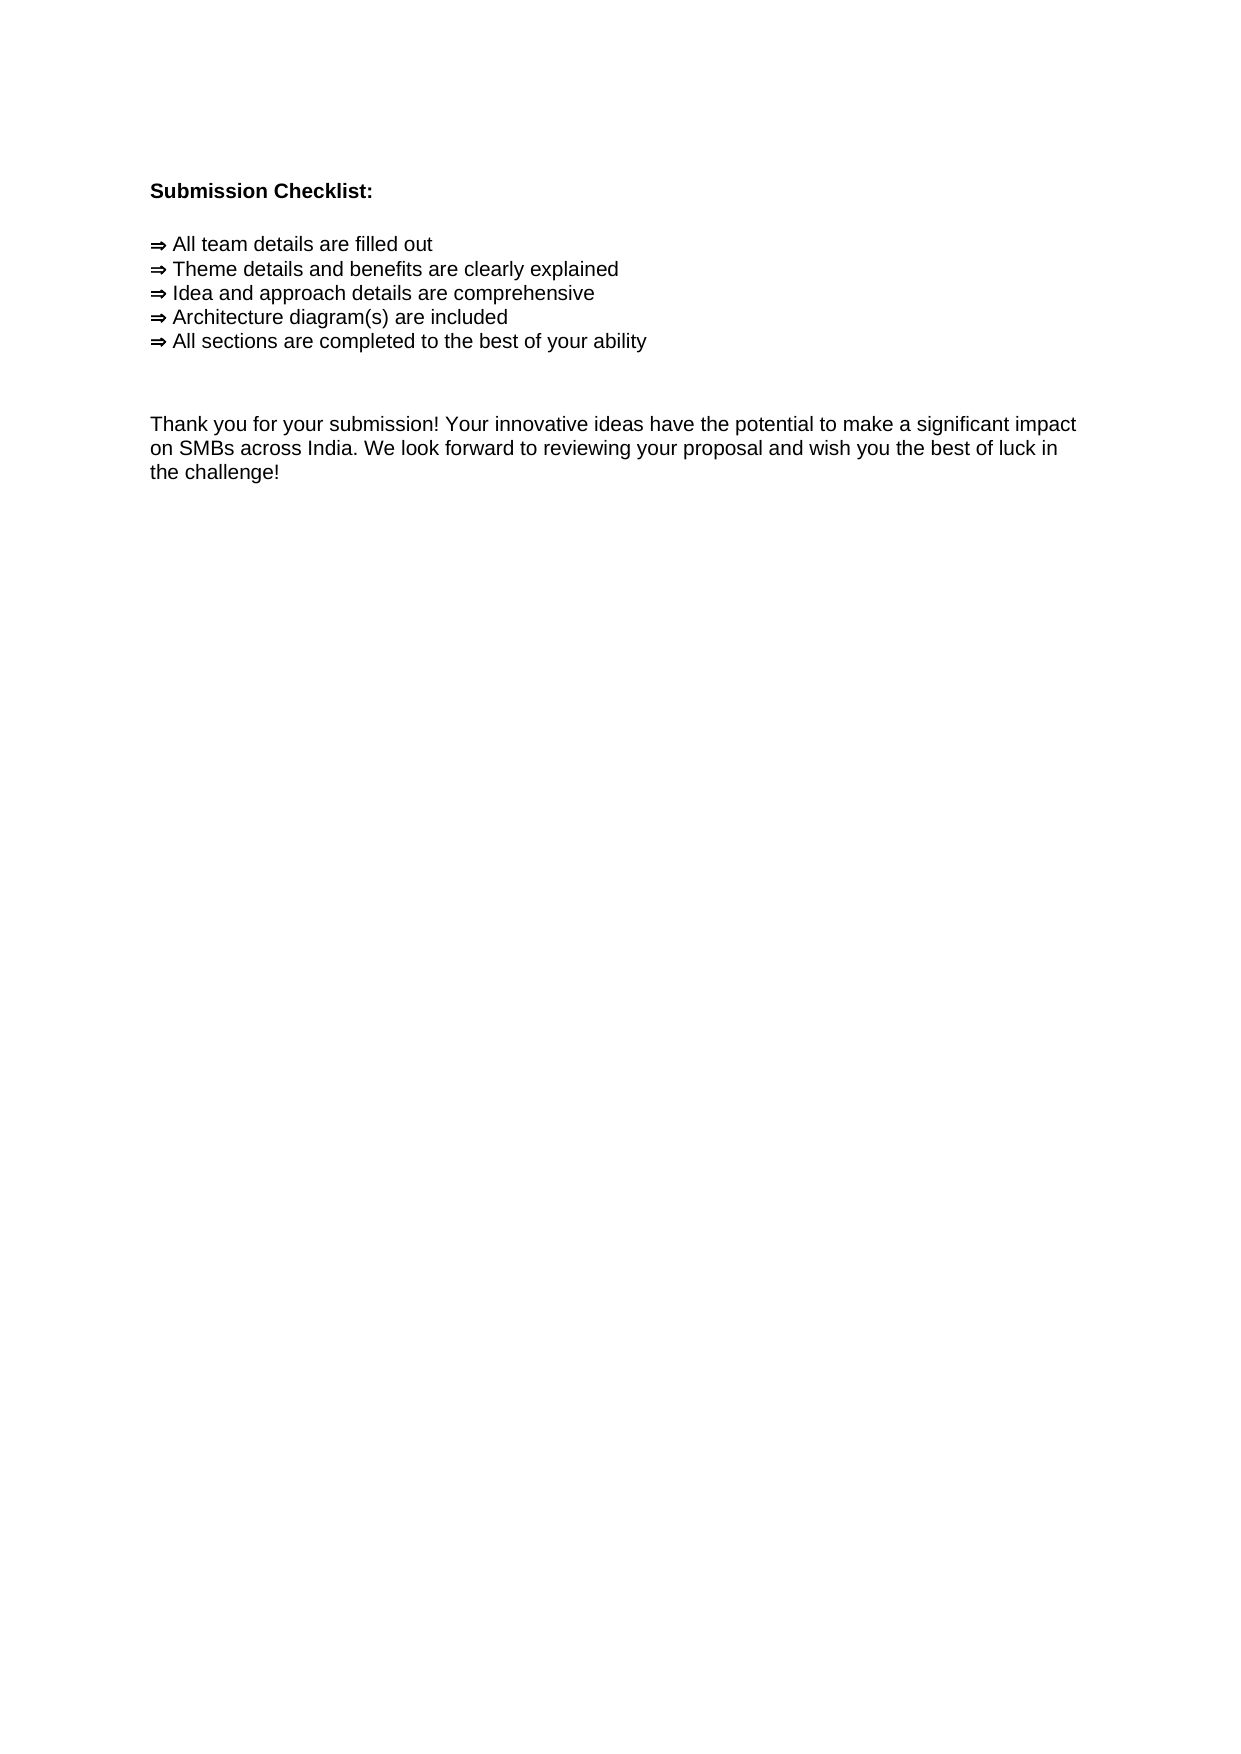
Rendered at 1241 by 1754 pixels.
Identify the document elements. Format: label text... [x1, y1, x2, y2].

text Submission Checklist: [150, 179, 1090, 203]
text Idea and approach details are comprehensive [150, 280, 1090, 304]
text All team details are filled out [150, 232, 1090, 256]
text Thank you for your submission! Your innovative ideas have the potential to make a significant impact on SMBs across India. We look forward to reviewing your proposal and wish you the best of luck in the challenge! [150, 412, 1090, 484]
text Theme details and benefits are clearly explained [150, 256, 1090, 280]
text Architecture diagram(s) are included [150, 304, 1090, 328]
text All sections are completed to the best of your ability [150, 328, 1090, 353]
